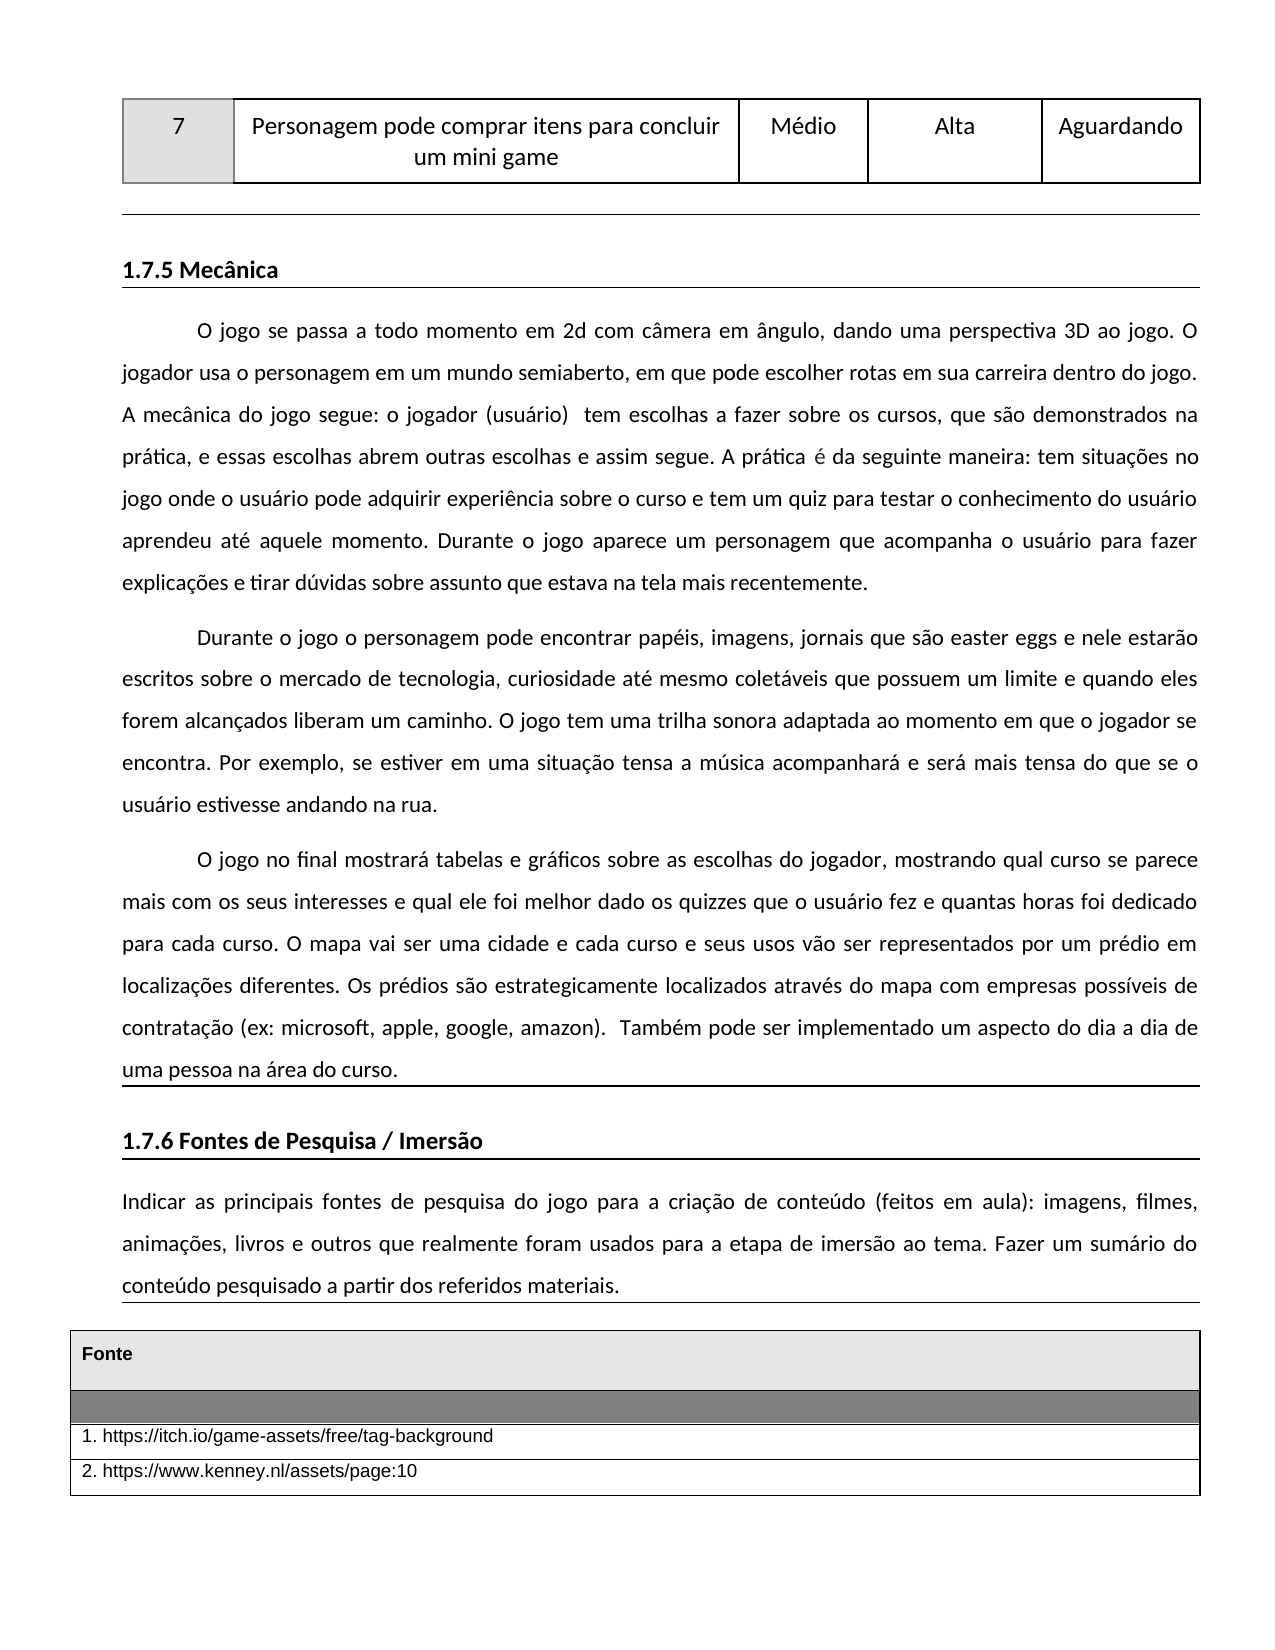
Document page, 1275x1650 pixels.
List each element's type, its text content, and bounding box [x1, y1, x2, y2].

text O jogo no final mostrará tabelas e gráficos sobre as escolhas do jogador, mostrando qual curso se parece mais com os seus interesses e qual ele foi melhor dado os quizzes que o usuário fez e quantas horas foi dedicado para cada curso. O mapa vai ser uma cidade e cada curso e seus usos vão ser representados por um prédio em localizações diferentes. Os prédios são estrategicamente localizados através do mapa com empresas possíveis de contratação (ex: microsoft, apple, google, amazon). Também pode ser implementado um aspecto do dia a dia de uma pessoa na área do curso. [122, 845, 1200, 1085]
table_cell 2. https://www.kenney.nl/assets/page:10 [71, 1460, 1199, 1495]
table_header Fonte [71, 1331, 1199, 1390]
table_cell 1. https://itch.io/game-assets/free/tag-background [71, 1425, 1199, 1459]
text Durante o jogo o personagem pode encontrar papéis, imagens, jornais que são easter eggs e nele estarão escritos sobre o mercado de tecnologia, curiosidade até mesmo coletáveis que possuem um limite e quando eles forem alcançados liberam um caminho. O jogo tem uma trilha sonora adaptada ao momento em que o jogador se encontra. Por exemplo, se estiver em uma situação tensa a música acompanhará e será mais tensa do que se o usuário estivesse andando na rua. [122, 623, 1200, 818]
text 1.7.5 Mecânica [122, 254, 1200, 287]
text O jogo se passa a todo momento em 2d com câmera em ângulo, dando uma perspectiva 3D ao jogo. O jogador usa o personagem em um mundo semiaberto, em que pode escolher rotas em sua carreira dentro do jogo. A mecânica do jogo segue: o jogador (usuário) tem escolhas a fazer sobre os cursos, que são demonstrados na prática, e essas escolhas abrem outras escolhas e assim segue. A prática é da seguinte maneira: tem situações no jogo onde o usuário pode adquirir experiência sobre o curso e tem um quiz para testar o conhecimento do usuário aprendeu até aquele momento. Durante o jogo aparece um personagem que acompanha o usuário para fazer explicações e tirar dúvidas sobre assunto que estava na tela mais recentemente. [122, 316, 1200, 596]
table_cell Médio [740, 100, 867, 182]
table_cell 7 [124, 100, 233, 182]
text 1.7.6 Fontes de Pesquisa / Imersão [122, 1126, 1200, 1158]
table_cell Alta [869, 100, 1041, 182]
text Indicar as principais fontes de pesquisa do jogo para a criação de conteúdo (feitos em aula): imagens, filmes, animações, livros e outros que realmente foram usados para a etapa de imersão ao tema. Fazer um sumário do conteúdo pesquisado a partir dos referidos materiais. [122, 1187, 1200, 1302]
table_cell Aguardando [1043, 100, 1199, 182]
table_cell [71, 1391, 1199, 1423]
table_cell Personagem pode comprar itens para concluir um mini game [235, 100, 738, 182]
